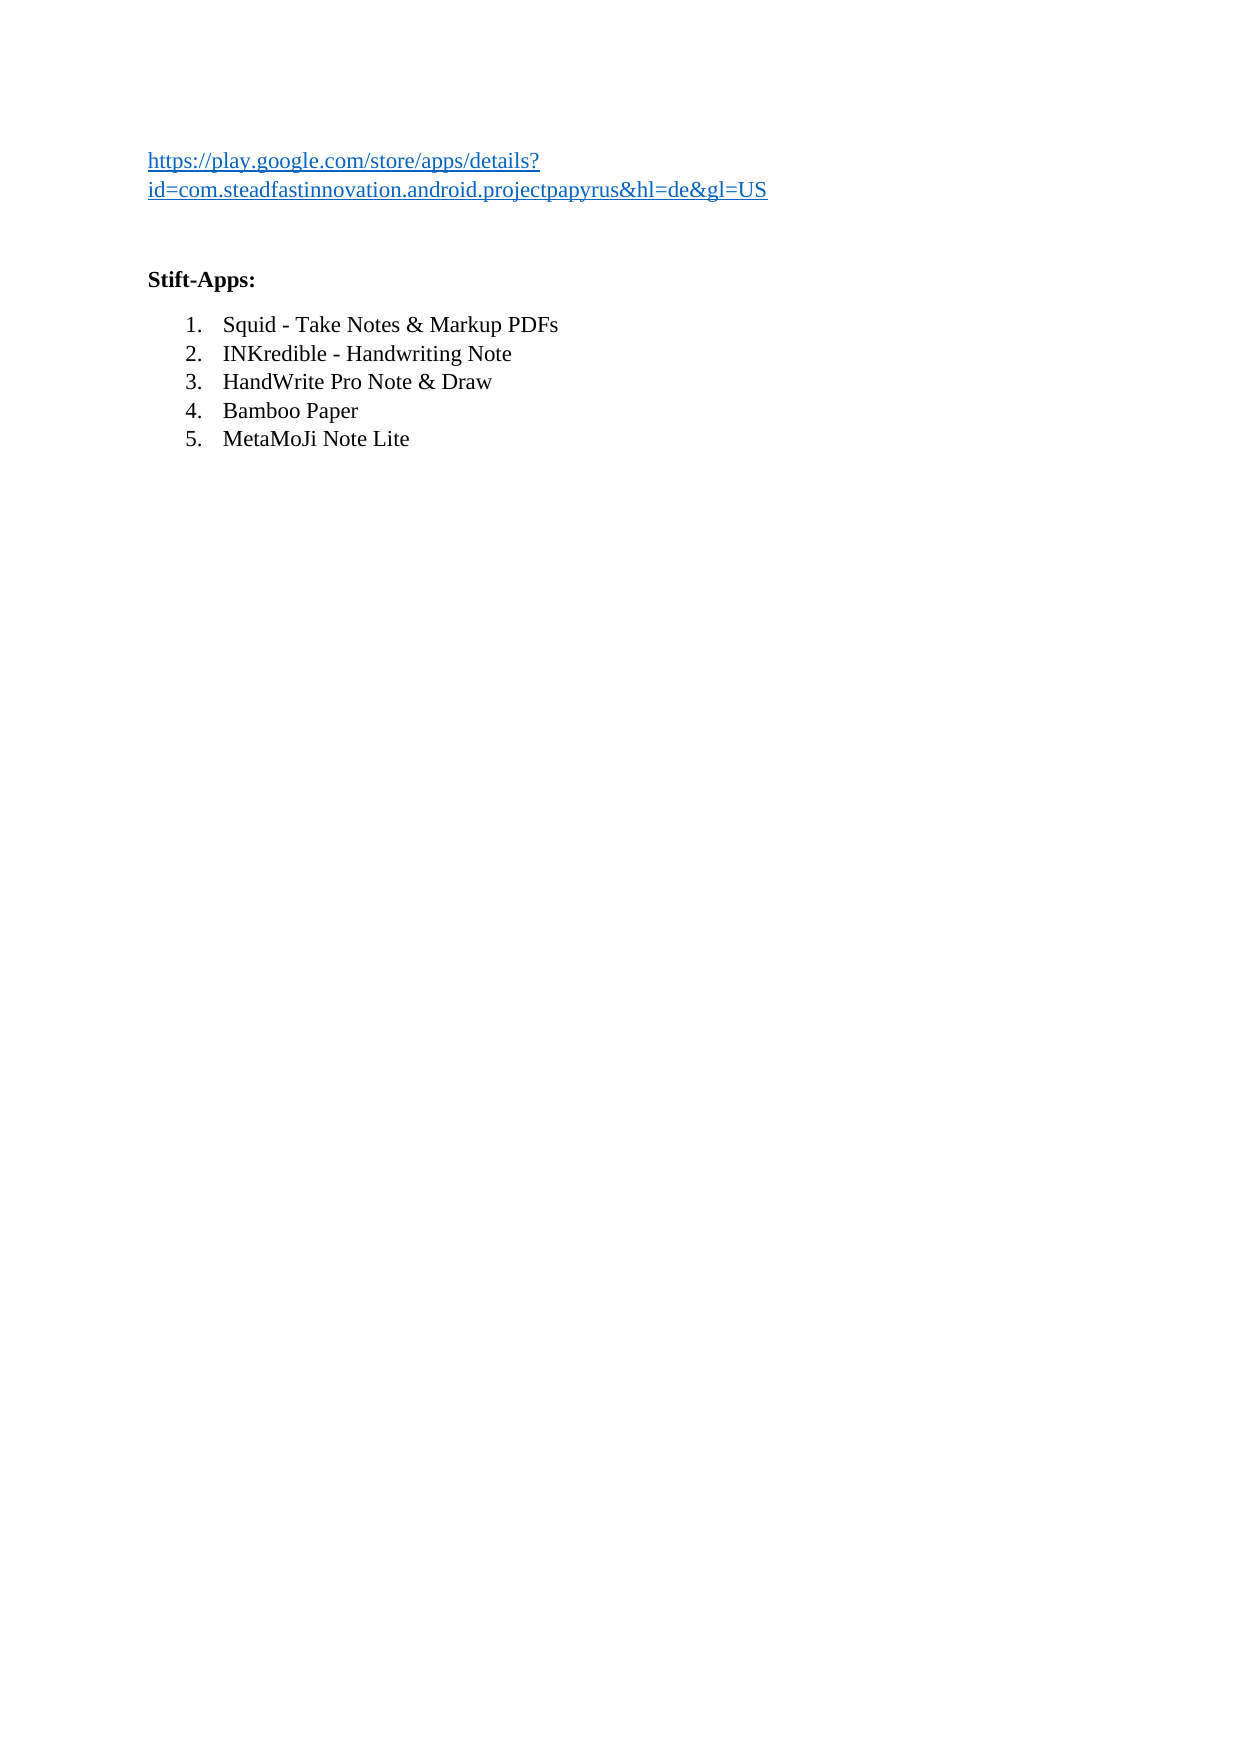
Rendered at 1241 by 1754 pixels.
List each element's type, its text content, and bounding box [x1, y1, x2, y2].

list Bamboo Paper [185, 397, 1093, 423]
list INKredible - Handwriting Note [185, 340, 1093, 366]
list HandWrite Pro Note & Draw [185, 368, 1093, 394]
text Stift-Apps: [148, 266, 1093, 293]
list MetaMoJi Note Lite [185, 425, 1093, 451]
list Squid - Take Notes & Markup PDFs [185, 311, 1093, 338]
text https://play.google.com/store/apps/details?id=com.steadfastinnovation.android.projectpapyrus&hl=de&gl=US [148, 148, 1093, 202]
